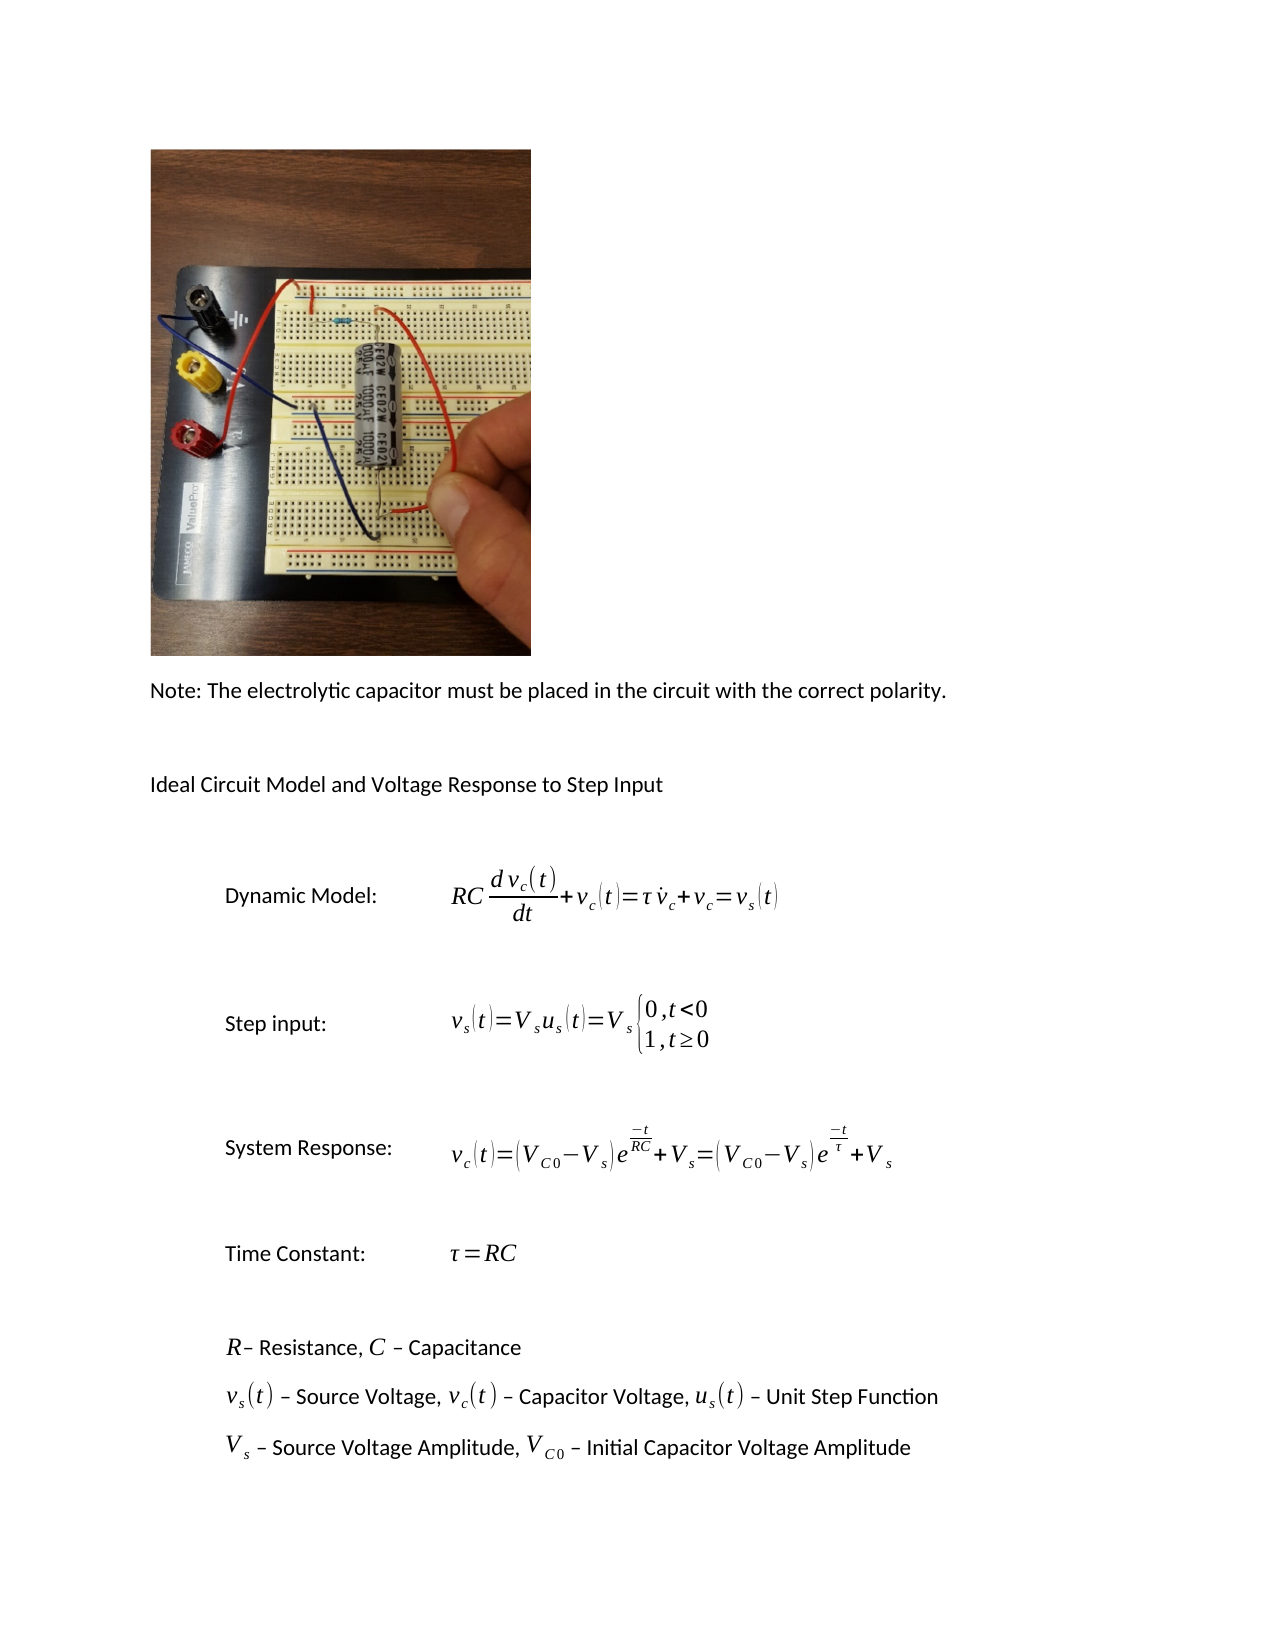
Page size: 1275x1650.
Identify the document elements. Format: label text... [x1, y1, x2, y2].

text – Resistance, – Capacitance [150, 1333, 1125, 1361]
picture [151, 150, 531, 655]
text Ideal Circuit Model and Voltage Response to Step Input [150, 770, 1125, 798]
text Step input: [150, 992, 1125, 1055]
text Dynamic Model: [150, 863, 1125, 927]
text – Source Voltage Amplitude, – Initial Capacitor Voltage Amplitude [150, 1431, 1125, 1462]
text – Source Voltage, – Capacitor Voltage, – Unit Step Function [150, 1380, 1125, 1412]
text Note: The electrolytic capacitor must be placed in the circuit with the correct polarity. [150, 676, 1125, 704]
text System Response: [150, 1120, 1125, 1174]
text Time Constant: [150, 1239, 1125, 1268]
